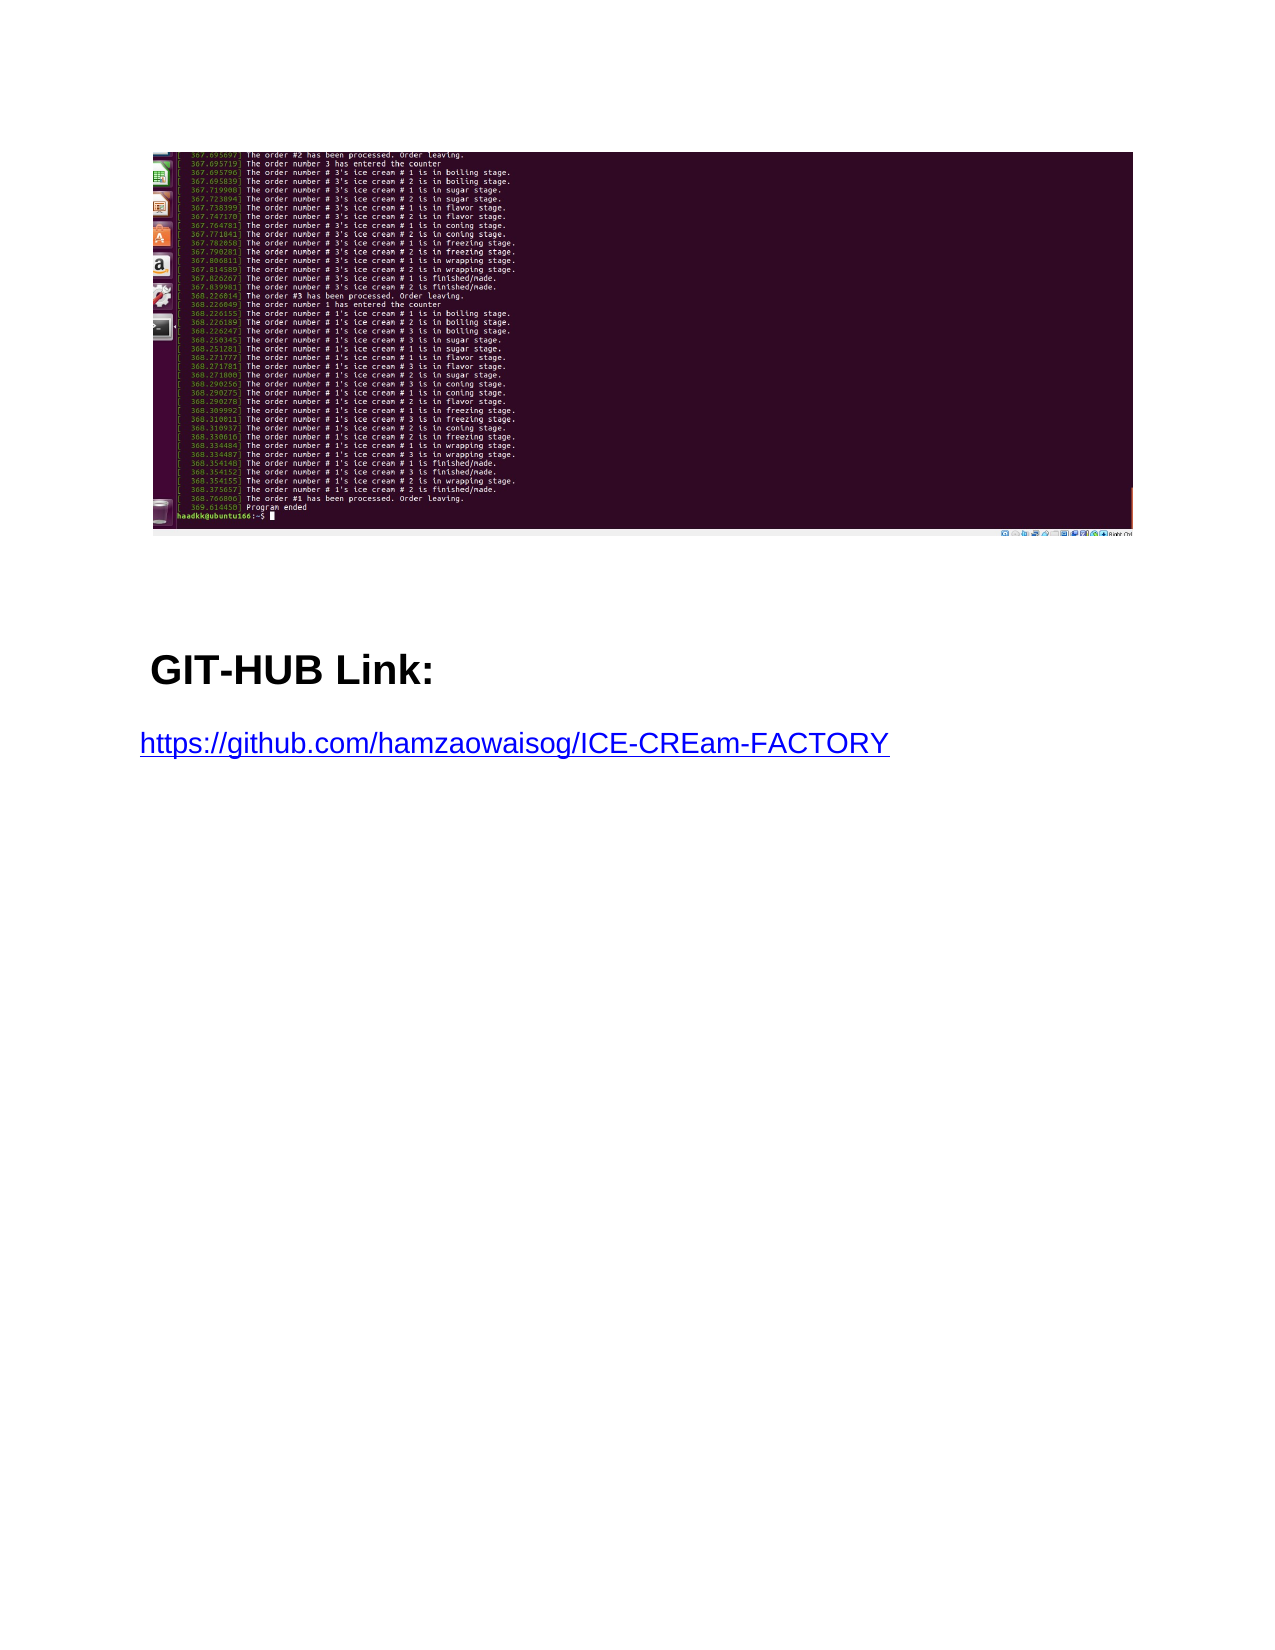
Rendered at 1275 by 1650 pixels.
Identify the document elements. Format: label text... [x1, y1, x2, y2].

subtitle GIT-HUB Link: [150, 645, 1139, 693]
text https://github.com/hamzaowaisog/ICE-CREam-FACTORY [139, 727, 1139, 760]
picture [153, 152, 1133, 536]
